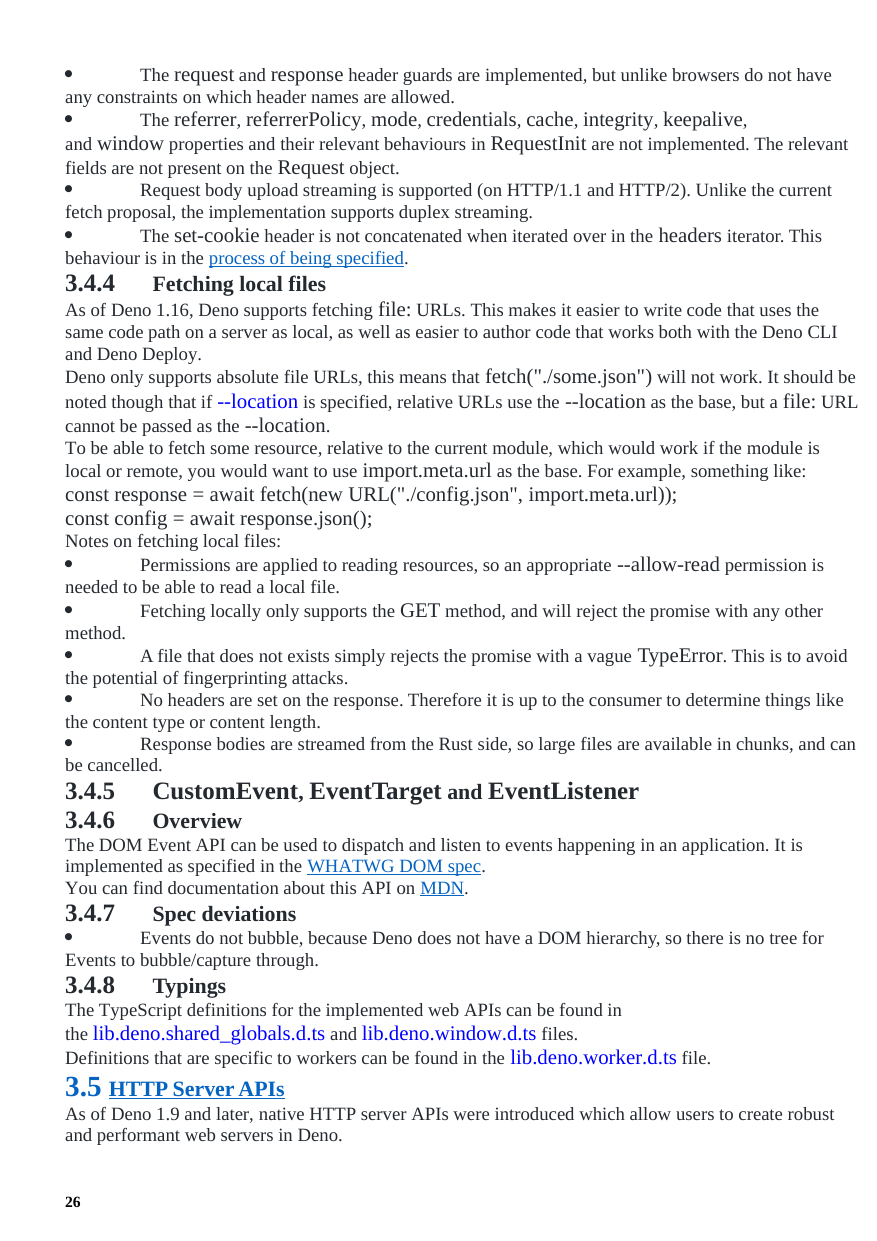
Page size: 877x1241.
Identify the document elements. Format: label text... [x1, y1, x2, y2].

text As of Deno 1.16, Deno supports fetching file: URLs. This makes it easier to write code that uses the same code path on a server as local, as well as easier to author code that works both with the Deno CLI and Deno Deploy. [65, 297, 859, 364]
text const config = await response.json(); [65, 506, 859, 530]
list Fetching locally only supports the GET method, and will reject the promise with any other method. [65, 598, 859, 643]
list A file that does not exists simply rejects the promise with a vague TypeError. This is to avoid the potential of fingerprinting attacks. [65, 643, 859, 689]
text const response = await fetch(new URL("./config.json", import.meta.url)); [65, 482, 859, 506]
text Definitions that are specific to workers can be found in the lib.deno.worker.d.ts file. [65, 1045, 859, 1069]
list The request and response header guards are implemented, but unlike browsers do not have any constraints on which header names are allowed. [65, 62, 859, 107]
list Events do not bubble, because Deno does not have a DOM hierarchy, so there is no tree for Events to bubble/capture through. [65, 927, 859, 970]
text As of Deno 1.9 and later, native HTTP server APIs were introduced which allow users to create robust and performant web servers in Deno. [65, 1102, 859, 1146]
list Permissions are applied to reading resources, so an appropriate --allow-read permission is needed to be able to read a local file. [65, 552, 859, 598]
text To be able to fetch some resource, relative to the current module, which would work if the module is local or remote, you would want to use import.meta.url as the base. For example, something like: [65, 437, 859, 482]
list Request body upload streaming is supported (on HTTP/1.1 and HTTP/2). Unlike the current fetch proposal, the implementation supports duplex streaming. [65, 179, 859, 223]
subtitle HTTP Server APIs [65, 1069, 859, 1102]
text You can find documentation about this API on MDN. [65, 877, 859, 898]
text Deno only supports absolute file URLs, this means that fetch("./some.json") will not work. It should be noted though that if --location is specified, relative URLs use the --location as the base, but a file: URL cannot be passed as the --location. [65, 364, 859, 437]
text The TypeScript definitions for the implemented web APIs can be found in the lib.deno.shared_globals.d.ts and lib.deno.window.d.ts files. [65, 999, 859, 1045]
subtitle CustomEvent, EventTarget and EventListener [65, 776, 859, 805]
list The referrer, referrerPolicy, mode, credentials, cache, integrity, keepalive, and window properties and their relevant behaviours in RequestInit are not implemented. The relevant fields are not present on the Request object. [65, 107, 859, 179]
list The set-cookie header is not concatenated when iterated over in the headers iterator. This behaviour is in the process of being specified. [65, 223, 859, 268]
text The DOM Event API can be used to dispatch and listen to events happening in an application. It is implemented as specified in the WHATWG DOM spec. [65, 833, 859, 877]
subtitle Typings [65, 970, 859, 999]
subtitle Fetching local files [65, 268, 859, 297]
list Response bodies are streamed from the Rust side, so large files are available in chunks, and can be cancelled. [65, 732, 859, 776]
text Notes on fetching local files: [65, 530, 859, 552]
list No headers are set on the response. Therefore it is up to the consumer to determine things like the content type or content length. [65, 689, 859, 732]
subtitle Overview [65, 805, 859, 833]
subtitle Spec deviations [65, 898, 859, 927]
